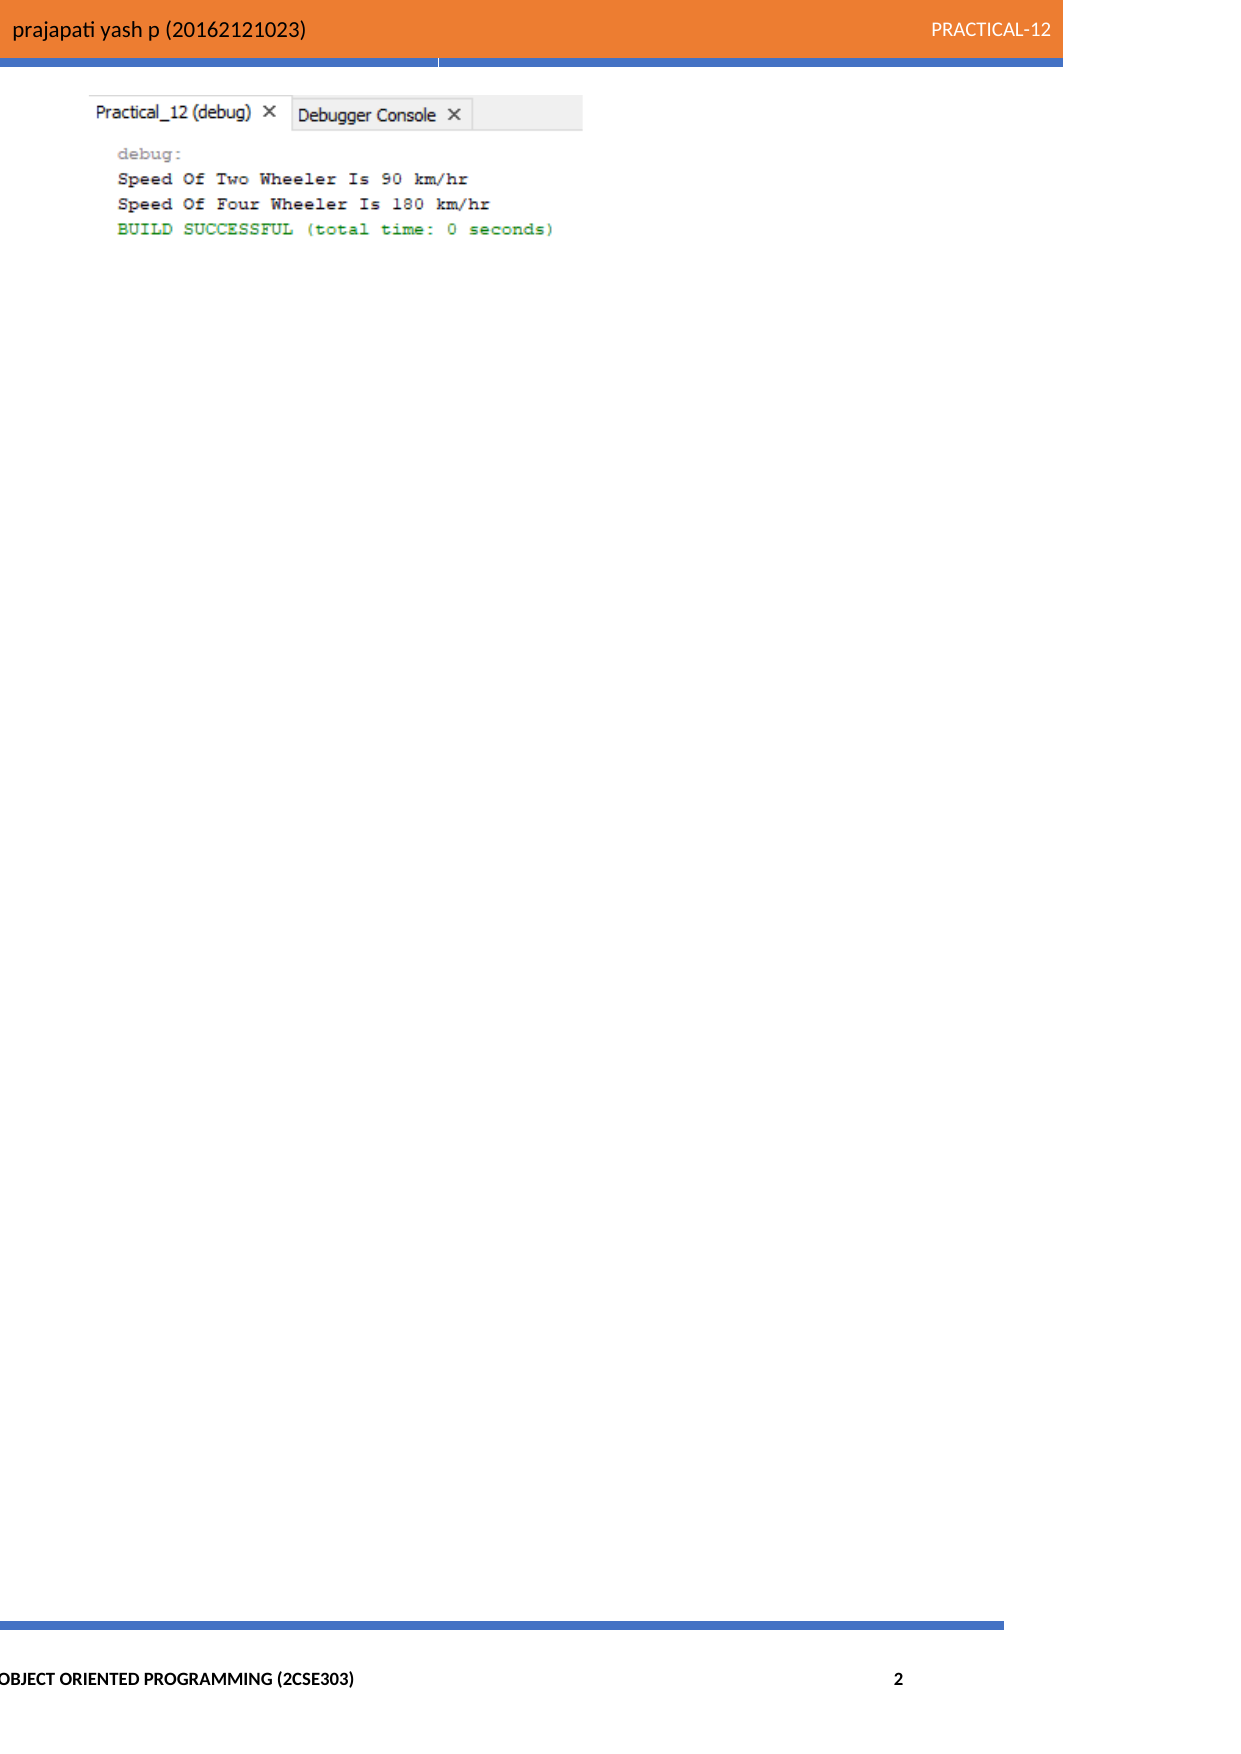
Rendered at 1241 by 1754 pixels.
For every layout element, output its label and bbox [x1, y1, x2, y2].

picture [88, 95, 583, 263]
